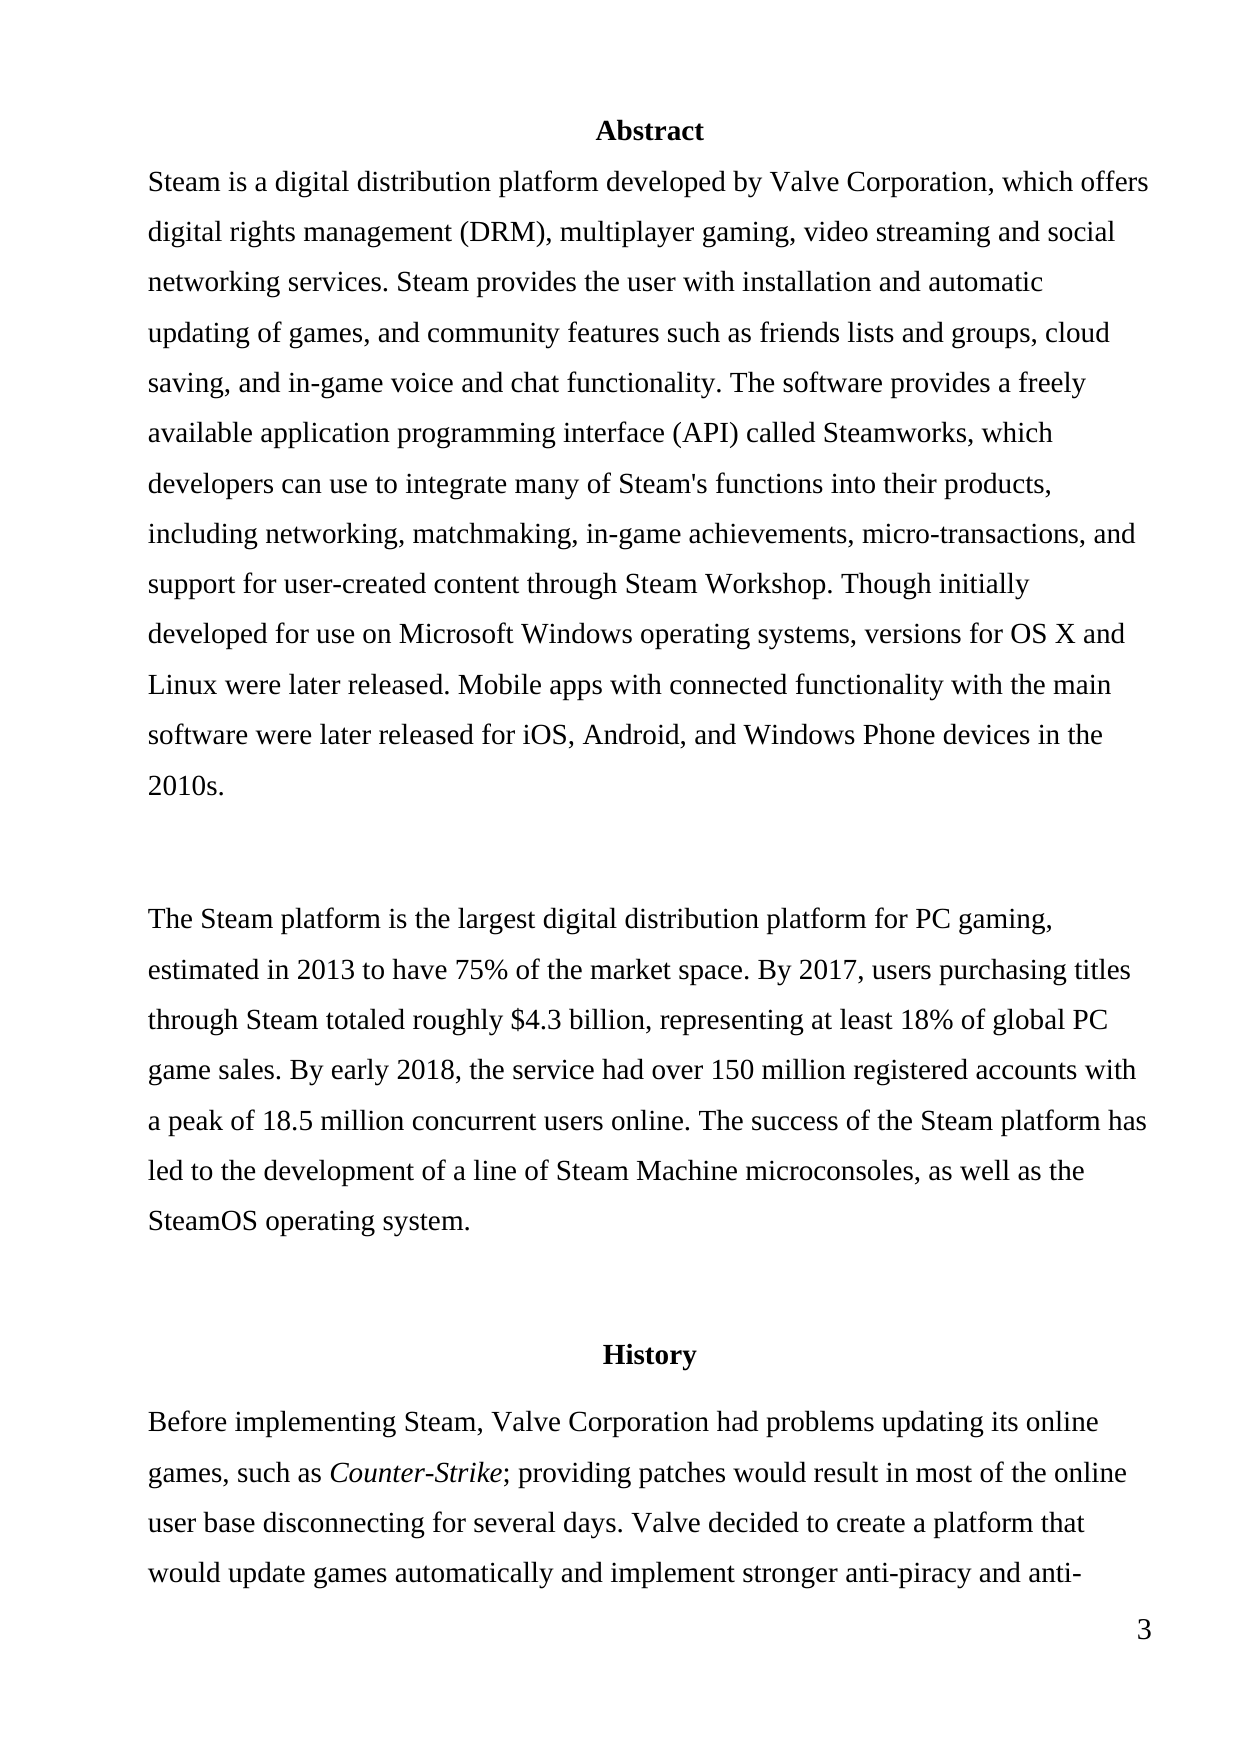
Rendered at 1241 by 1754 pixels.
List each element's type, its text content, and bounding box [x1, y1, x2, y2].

subtitle Abstract [148, 113, 1152, 147]
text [148, 1404, 1152, 1589]
text Steam is a digital distribution platform developed by Valve Corporation, which offers digital rights management (DRM), multiplayer gaming, video streaming and social networking services. Steam provides the user with installation and automatic updating of games, and community features such as friends lists and groups, cloud saving, and in-game voice and chat functionality. The software provides a freely available application programming interface (API) called Steamworks, which developers can use to integrate many of Steam's functions into their products, including networking, matchmaking, in-game achievements, micro-transactions, and support for user-created content through Steam Workshop. Though initially developed for use on Microsoft Windows operating systems, versions for OS X and Linux were later released. Mobile apps with connected functionality with the main software were later released for iOS, Android, and Windows Phone devices in the 2010s. [148, 164, 1152, 801]
text History [148, 1337, 1152, 1371]
text The Steam platform is the largest digital distribution platform for PC gaming, estimated in 2013 to have 75% of the market space. By 2017, users purchasing titles through Steam totaled roughly $4.3 billion, representing at least 18% of global PC game sales. By early 2018, the service had over 150 million registered accounts with a peak of 18.5 million concurrent users online. The success of the Steam platform has led to the development of a line of Steam Machine microconsoles, as well as the SteamOS operating system. [148, 902, 1152, 1237]
